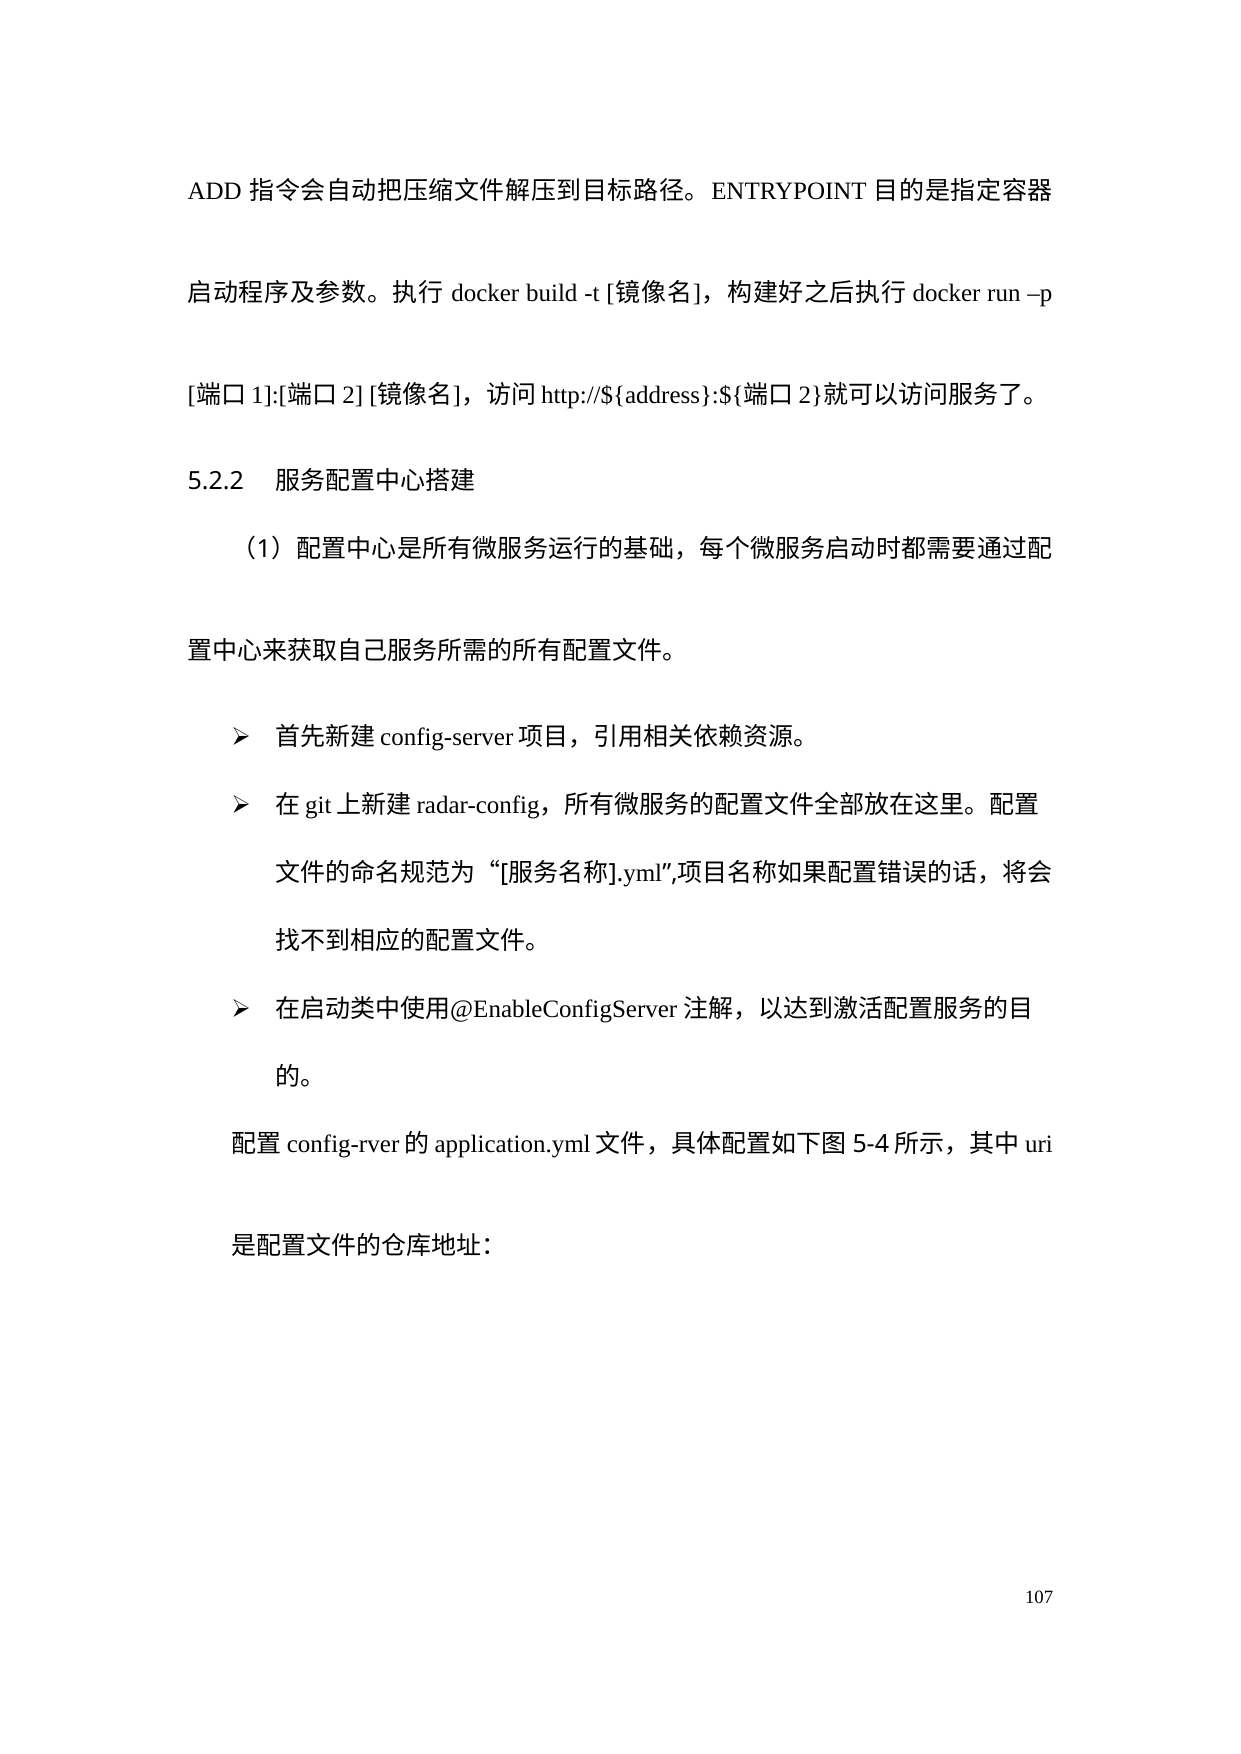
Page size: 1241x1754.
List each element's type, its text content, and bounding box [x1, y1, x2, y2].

list 首先新建config-server项目，引用相关依赖资源。 [231, 701, 1053, 768]
list 在git上新建radar-config，所有微服务的配置文件全部放在这里。配置文件的命名规范为“[服务名称].yml”,项目名称如果配置错误的话，将会找不到相应的配置文件。 [231, 768, 1053, 972]
list 在启动类中使用@EnableConfigServer 注解，以达到激活配置服务的目的。 [231, 972, 1053, 1108]
text 配置config-rver的application.yml文件，具体配置如下图5-4所示，其中uri是配置文件的仓库地址： [231, 1108, 1053, 1278]
text （1）配置中心是所有微服务运行的基础，每个微服务启动时都需要通过配置中心来获取自己服务所需的所有配置文件。 [187, 513, 1053, 682]
list 服务配置中心搭建 [187, 445, 1053, 513]
